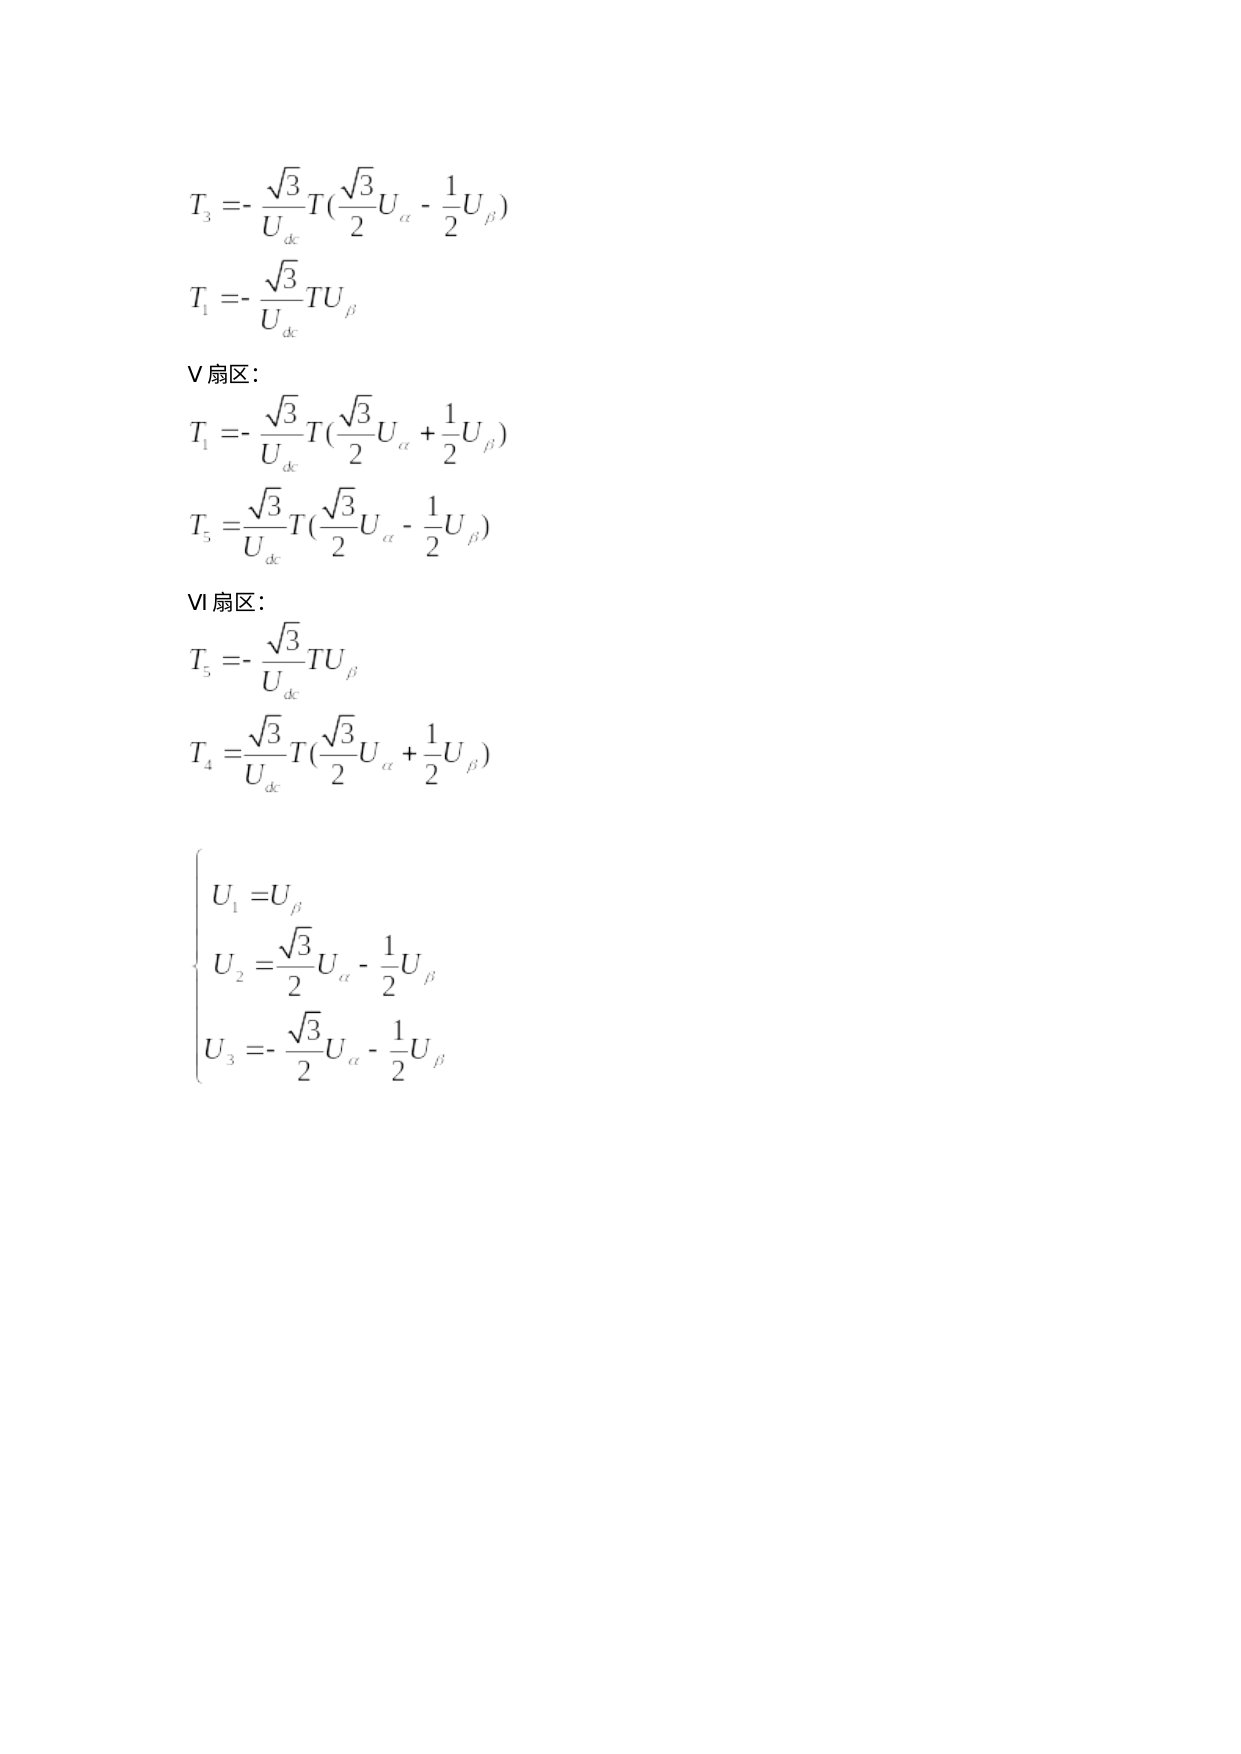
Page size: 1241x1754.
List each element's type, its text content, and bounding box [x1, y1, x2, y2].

text Ⅴ扇区： [187, 357, 1053, 389]
text Ⅵ扇区： [187, 584, 1053, 617]
